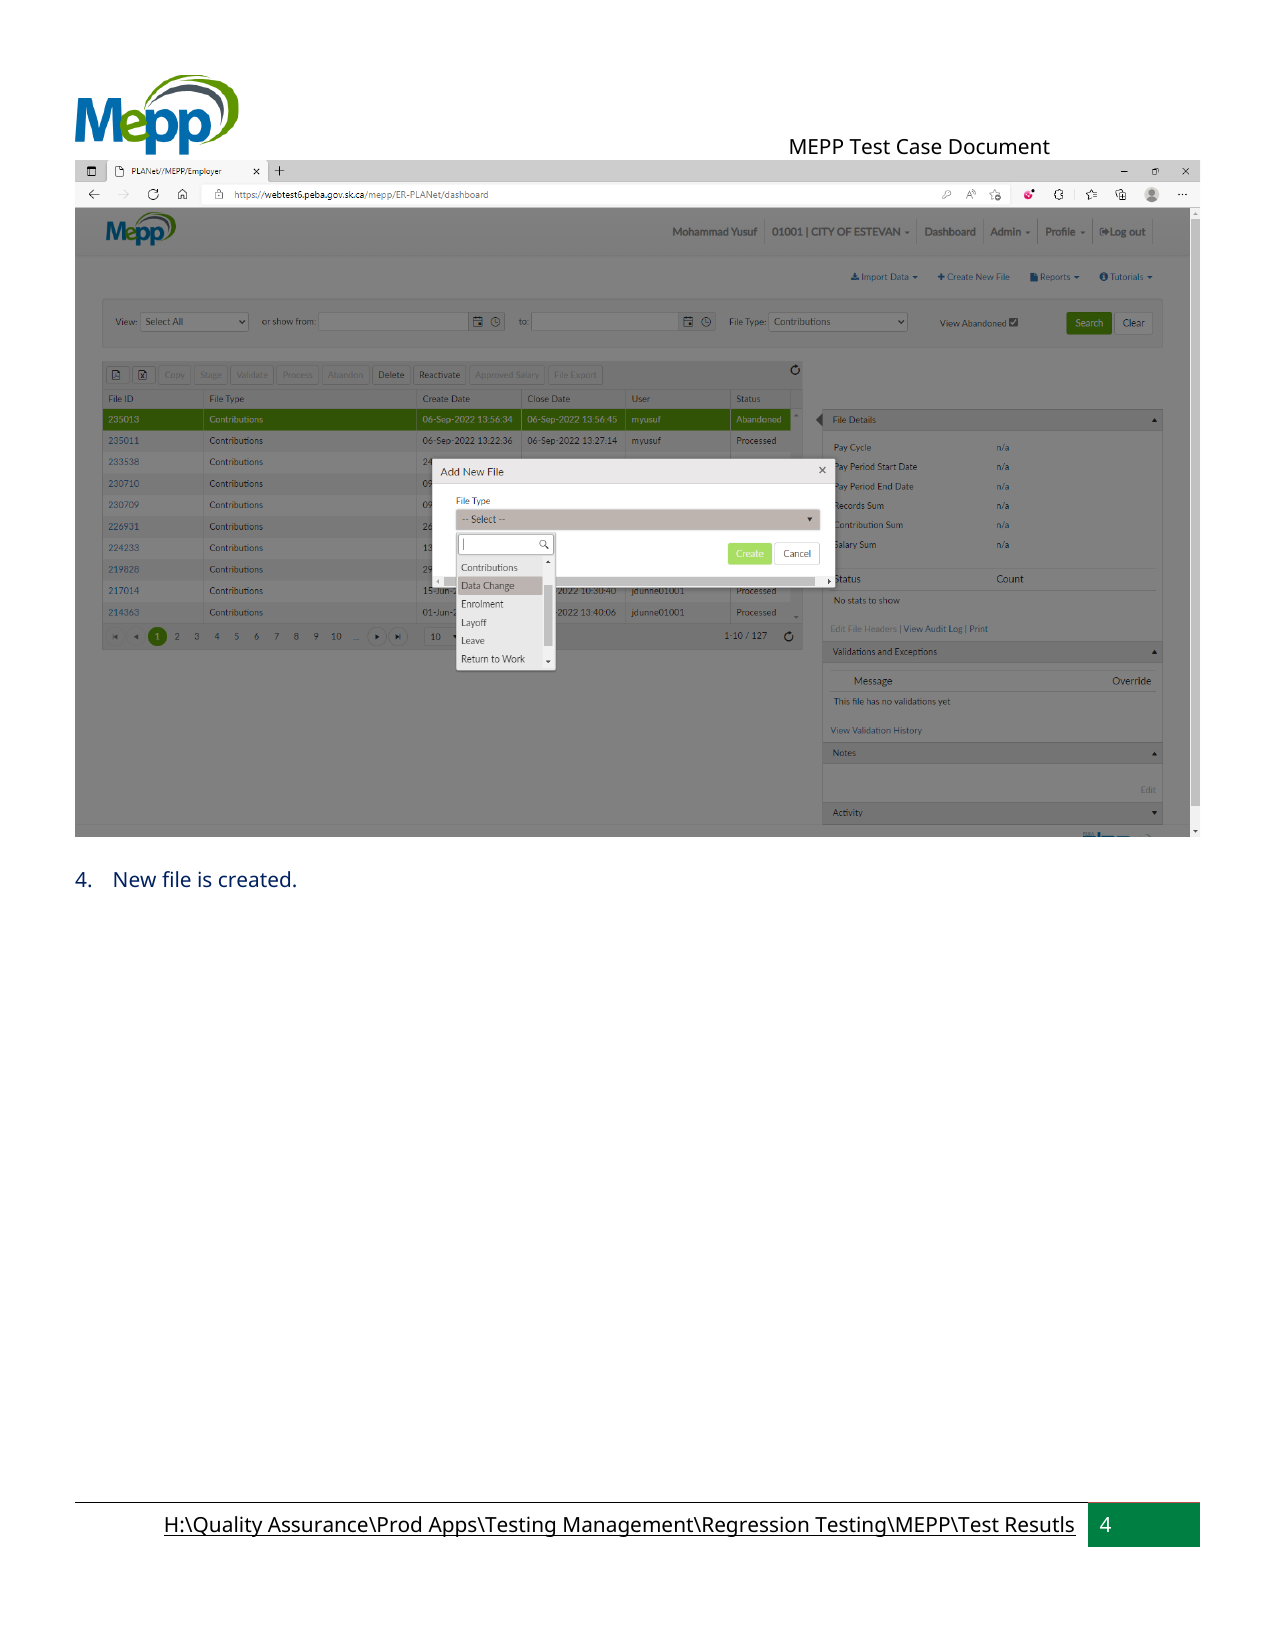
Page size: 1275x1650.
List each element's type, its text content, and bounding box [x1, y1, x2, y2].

picture [75, 160, 1200, 837]
list New file is created. [75, 865, 1200, 893]
picture [75, 75, 239, 155]
